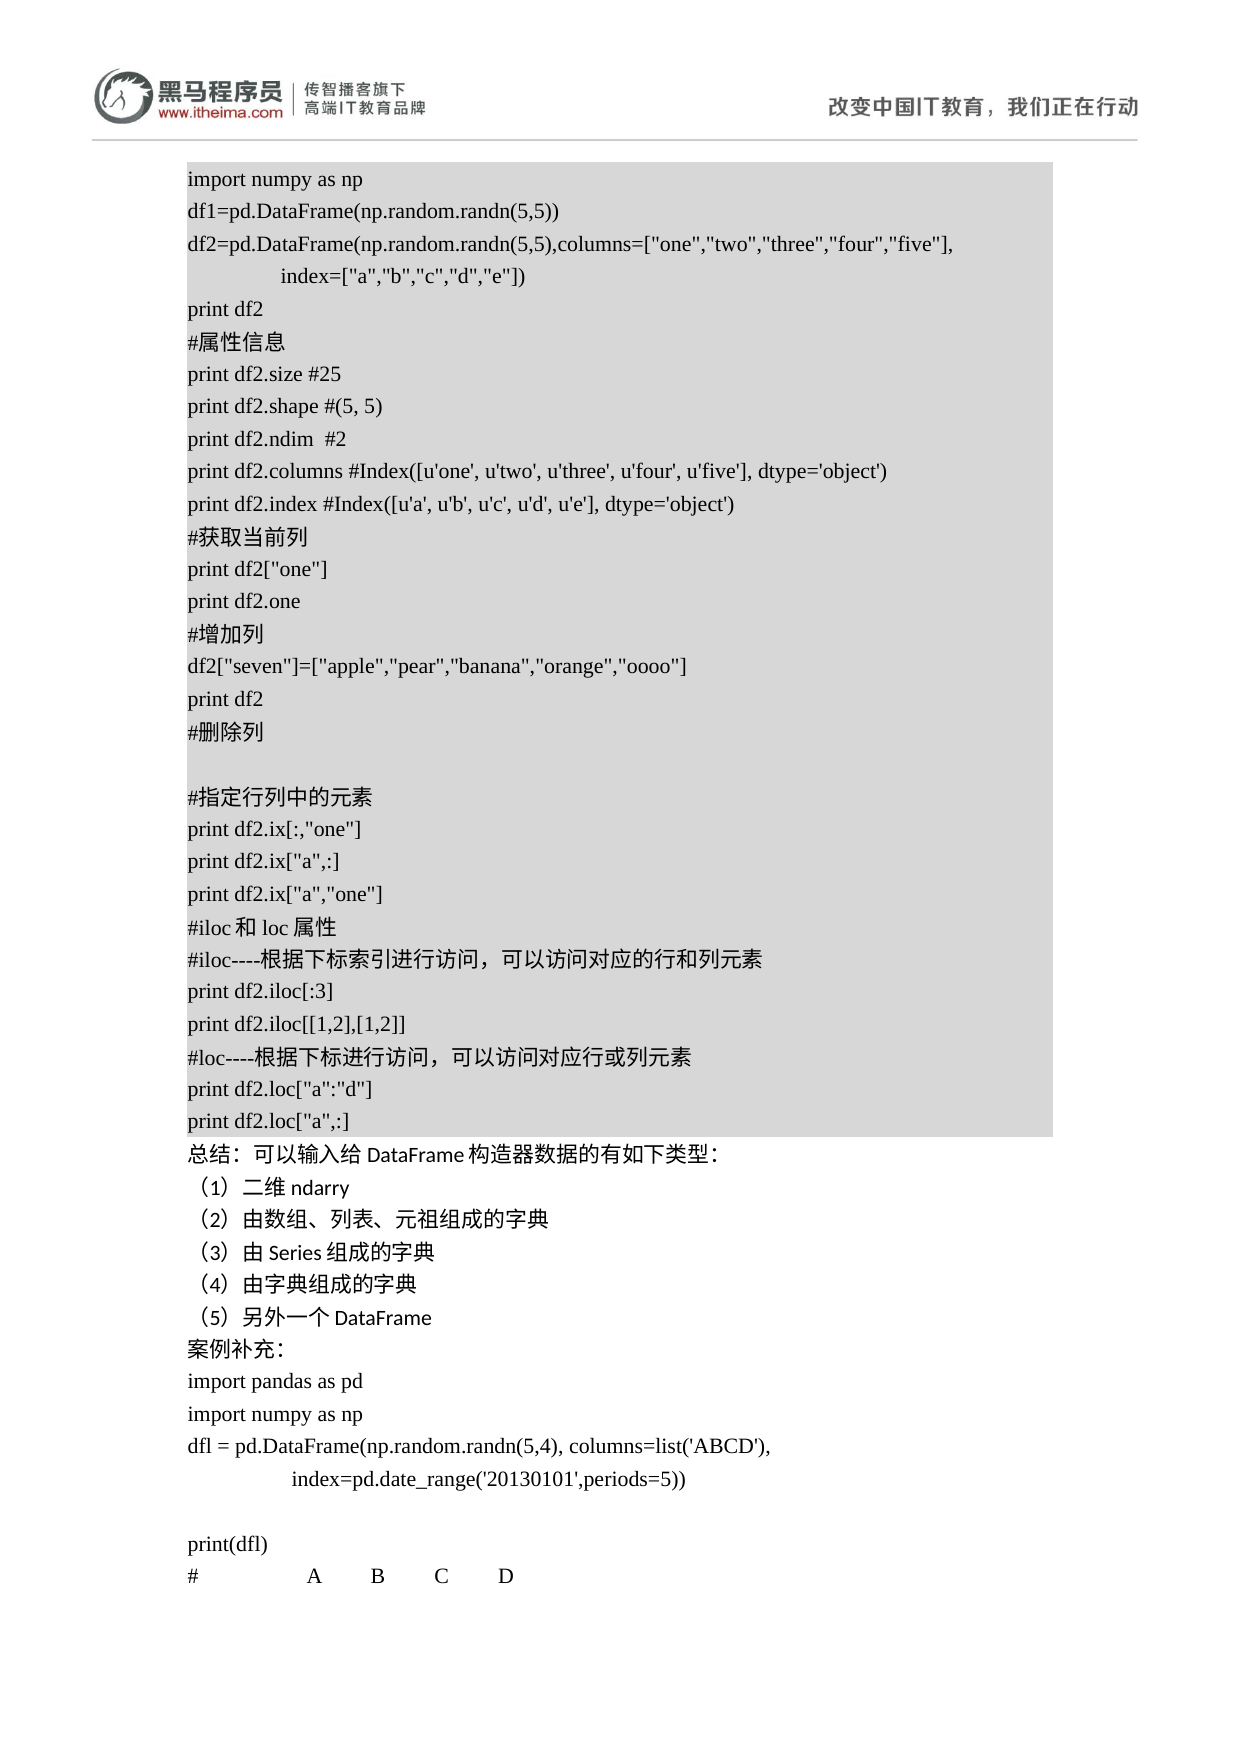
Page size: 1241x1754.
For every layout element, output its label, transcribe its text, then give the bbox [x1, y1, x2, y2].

text 总结：可以输入给DataFrame构造器数据的有如下类型： [187, 1137, 1053, 1169]
text （5）另外一个DataFrame [187, 1299, 1053, 1332]
text 案例补充： [187, 1332, 1053, 1364]
text （2）由数组、列表、元祖组成的字典 [187, 1202, 1053, 1234]
text （3）由Series组成的字典 [187, 1234, 1053, 1267]
picture [0, 0, 1241, 148]
text （1）二维ndarry [187, 1169, 1053, 1202]
text （4）由字典组成的字典 [187, 1267, 1053, 1299]
